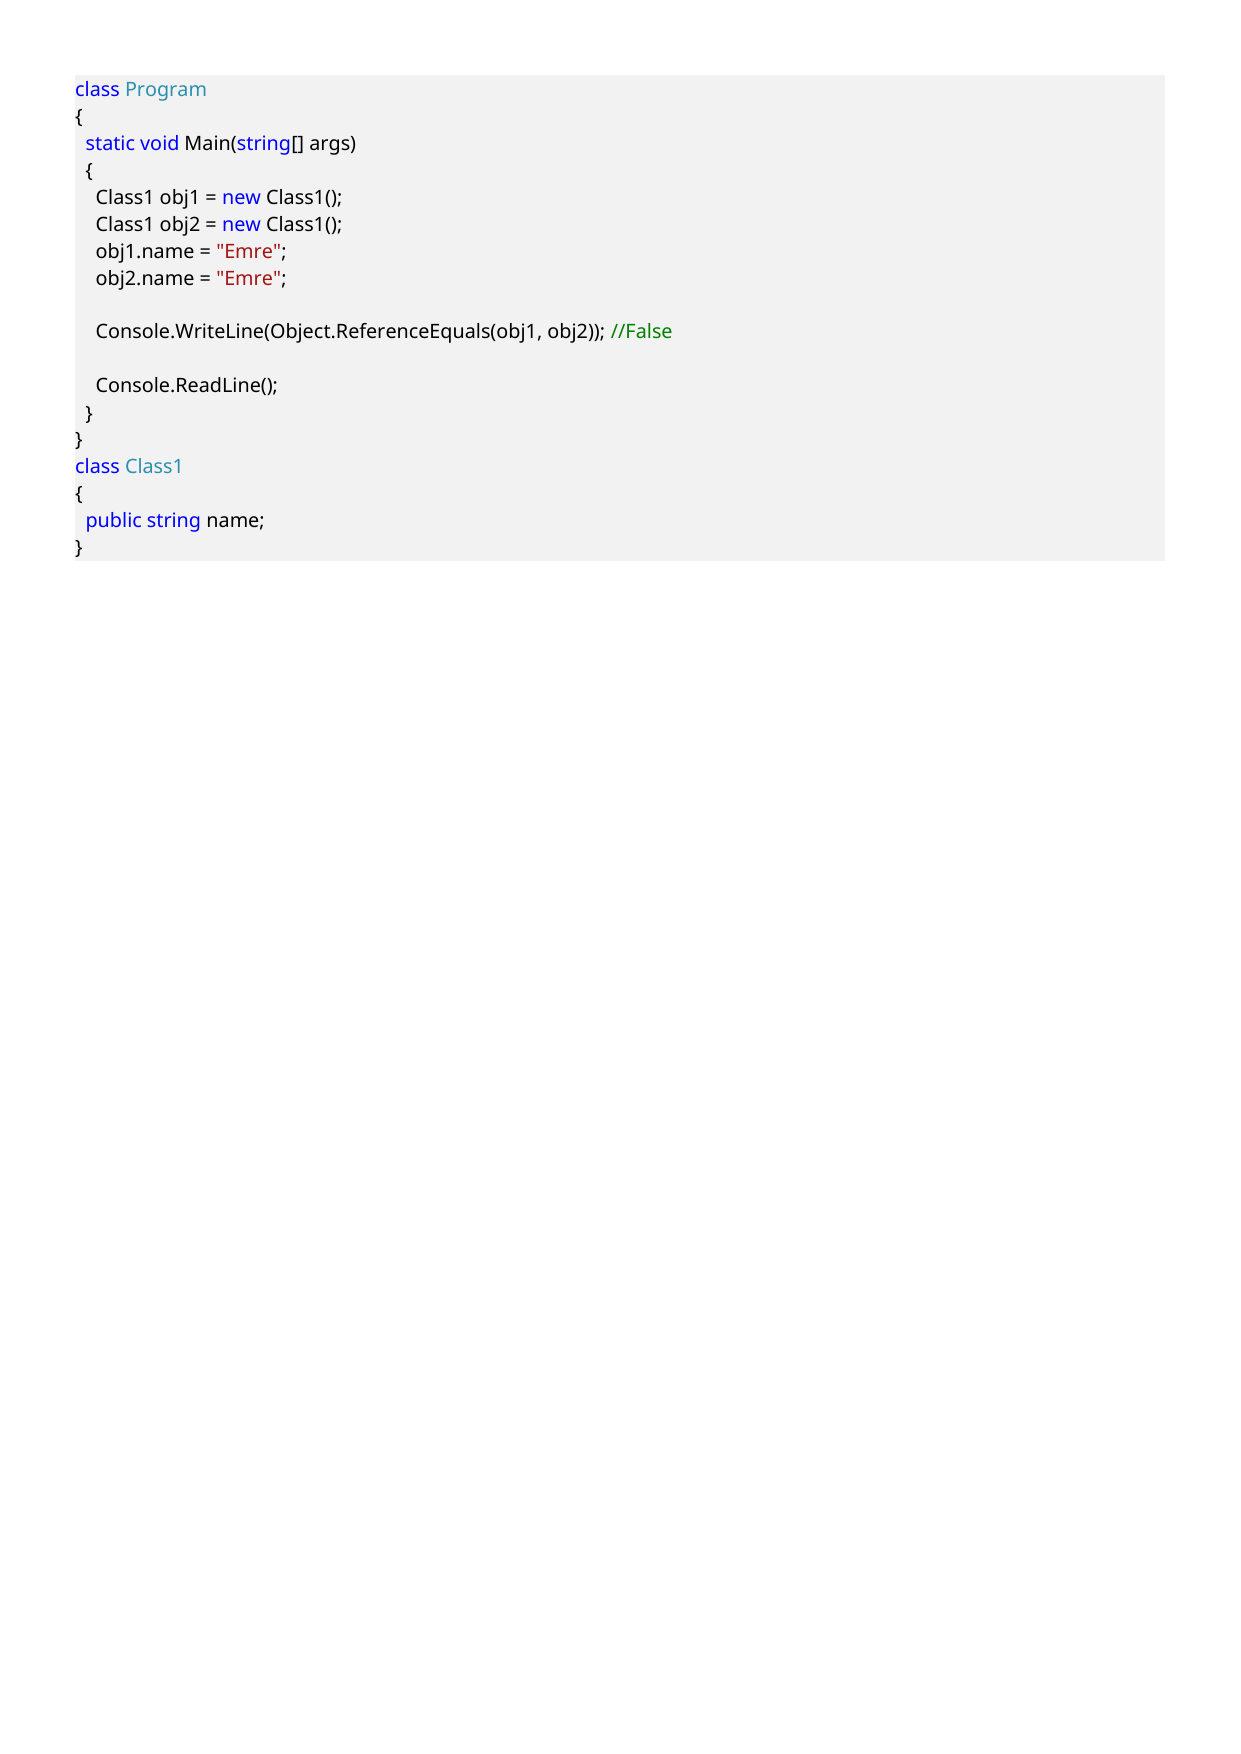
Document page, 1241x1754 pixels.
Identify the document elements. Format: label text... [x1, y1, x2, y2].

text obj2.name = "Emre"; [75, 264, 1165, 291]
text } [75, 534, 1165, 561]
text { [75, 102, 1165, 129]
text class Class1 [75, 453, 1165, 480]
text static void Main(string[] args) [75, 129, 1165, 156]
text obj1.name = "Emre"; [75, 237, 1165, 264]
text Class1 obj2 = new Class1(); [75, 210, 1165, 237]
text Console.ReadLine(); [75, 372, 1165, 399]
text public string name; [75, 507, 1165, 534]
text { [75, 480, 1165, 507]
text Console.WriteLine(Object.ReferenceEquals(obj1, obj2)); //False [75, 318, 1165, 345]
text class Program [75, 75, 1165, 102]
text } [75, 426, 1165, 453]
text } [75, 399, 1165, 426]
text { [75, 156, 1165, 183]
text Class1 obj1 = new Class1(); [75, 183, 1165, 210]
